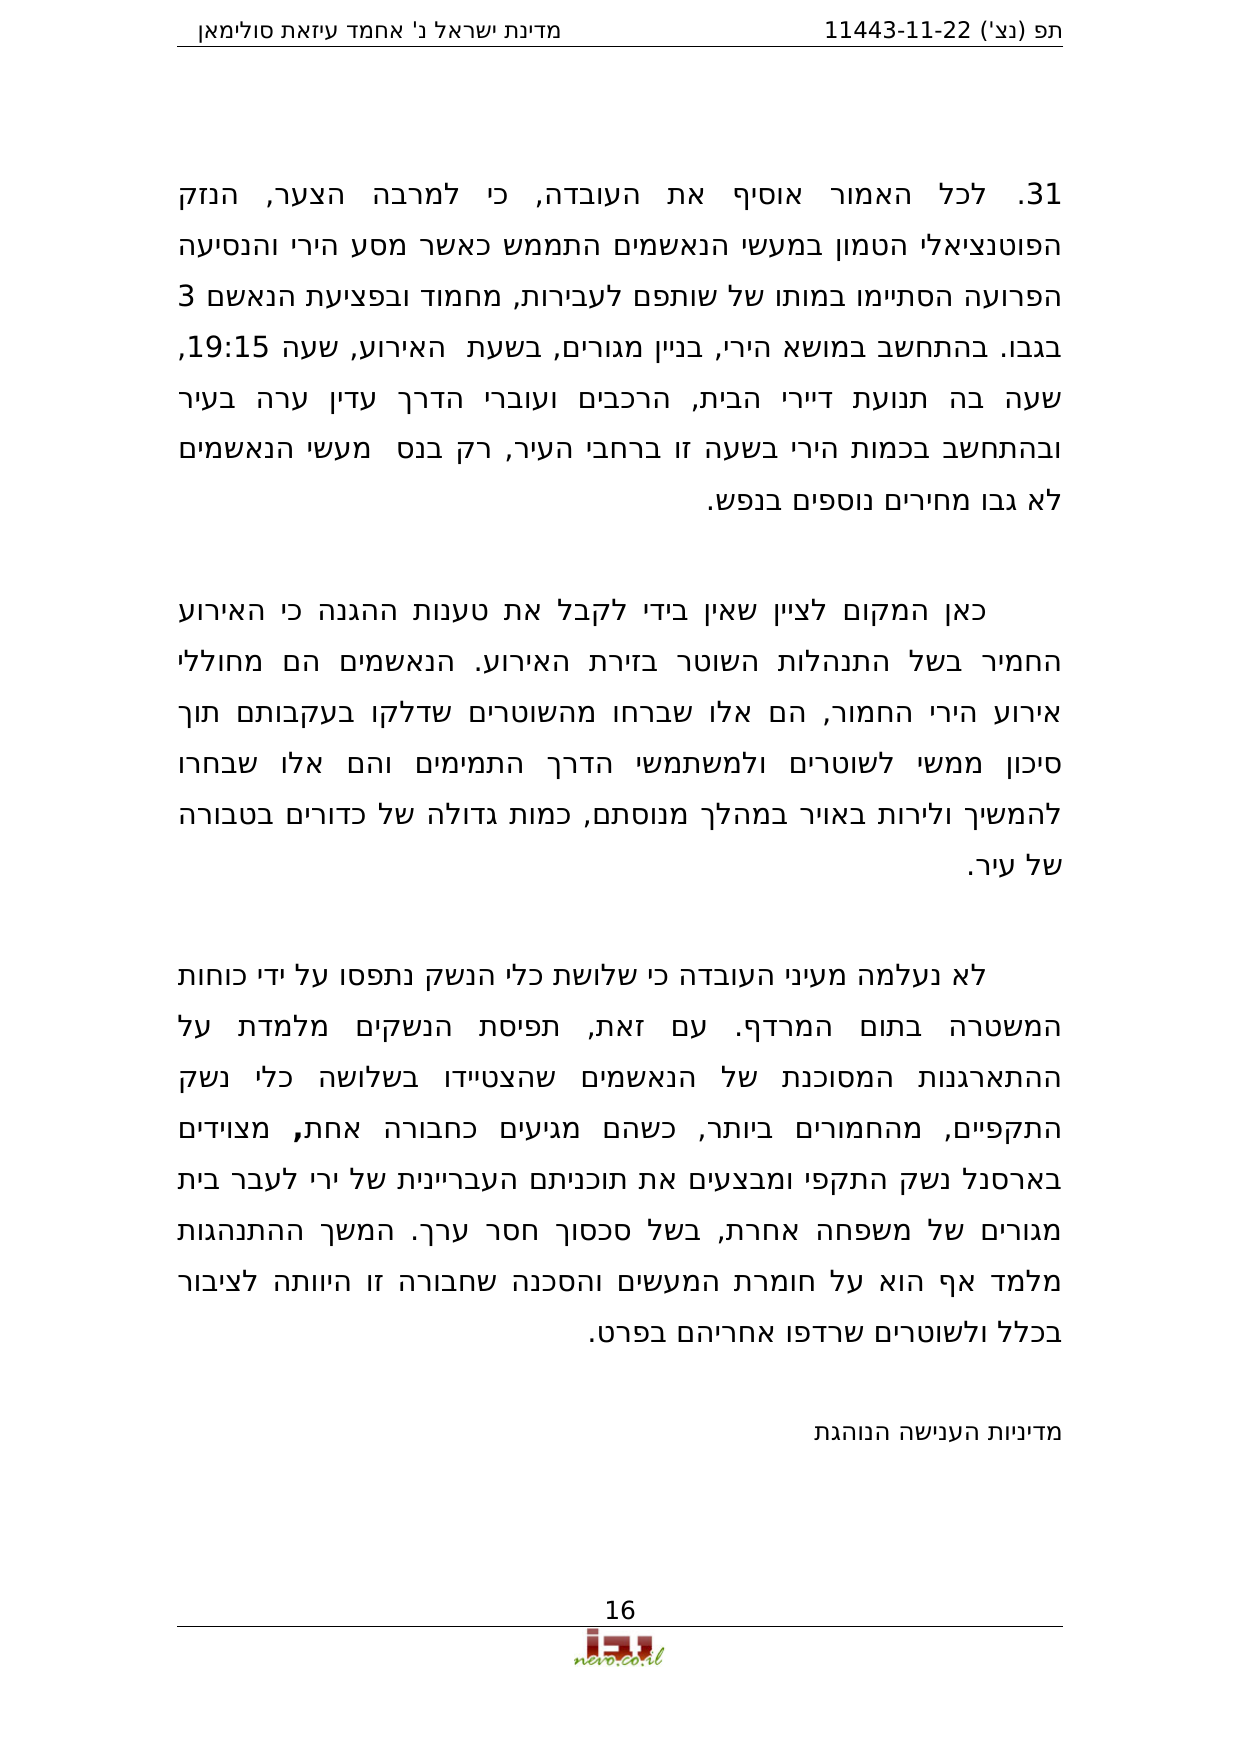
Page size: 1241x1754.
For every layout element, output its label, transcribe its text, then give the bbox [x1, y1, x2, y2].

picture [574, 1628, 666, 1667]
text 31. לכל האמור אוסיף את העובדה, כי למרבה הצער, הנזק הפוטנציאלי הטמון במעשי הנאשמים התממש כאשר מסע הירי והנסיעה הפרועה הסתיימו במותו של שותפם לעבירות, מחמוד ובפציעת הנאשם 3 בגבו. בהתחשב במושא הירי, בניין מגורים, בשעת האירוע, שעה 19:15, שעה בה תנועת דיירי הבית, הרכבים ועוברי הדרך עדין ערה בעיר ובהתחשב בכמות הירי בשעה זו ברחבי העיר, רק בנס מעשי הנאשמים לא גבו מחירים נוספים בנפש. [177, 177, 1063, 517]
text מדיניות הענישה הנוהגת [177, 1417, 1063, 1446]
text לא נעלמה מעיני העובדה כי שלושת כלי הנשק נתפסו על ידי כוחות המשטרה בתום המרדף. עם זאת, תפיסת הנשקים מלמדת על ההתארגנות המסוכנת של הנאשמים שהצטיידו בשלושה כלי נשק התקפיים, מהחמורים ביותר, כשהם מגיעים כחבורה אחת, מצוידים בארסנל נשק התקפי ומבצעים את תוכניתם העבריינית של ירי לעבר בית מגורים של משפחה אחרת, בשל סכסוך חסר ערך. המשך ההתנהגות מלמד אף הוא על חומרת המעשים והסכנה שחבורה זו היוותה לציבור בכלל ולשוטרים שרדפו אחריהם בפרט. [177, 958, 1063, 1349]
text כאן המקום לציין שאין בידי לקבל את טענות ההגנה כי האירוע החמיר בשל התנהלות השוטר בזירת האירוע. הנאשמים הם מחוללי אירוע הירי החמור, הם אלו שברחו מהשוטרים שדלקו בעקבותם תוך סיכון ממשי לשוטרים ולמשתמשי הדרך התמימים והם אלו שבחרו להמשיך ולירות באויר במהלך מנוסתם, כמות גדולה של כדורים בטבורה של עיר. [177, 593, 1063, 882]
